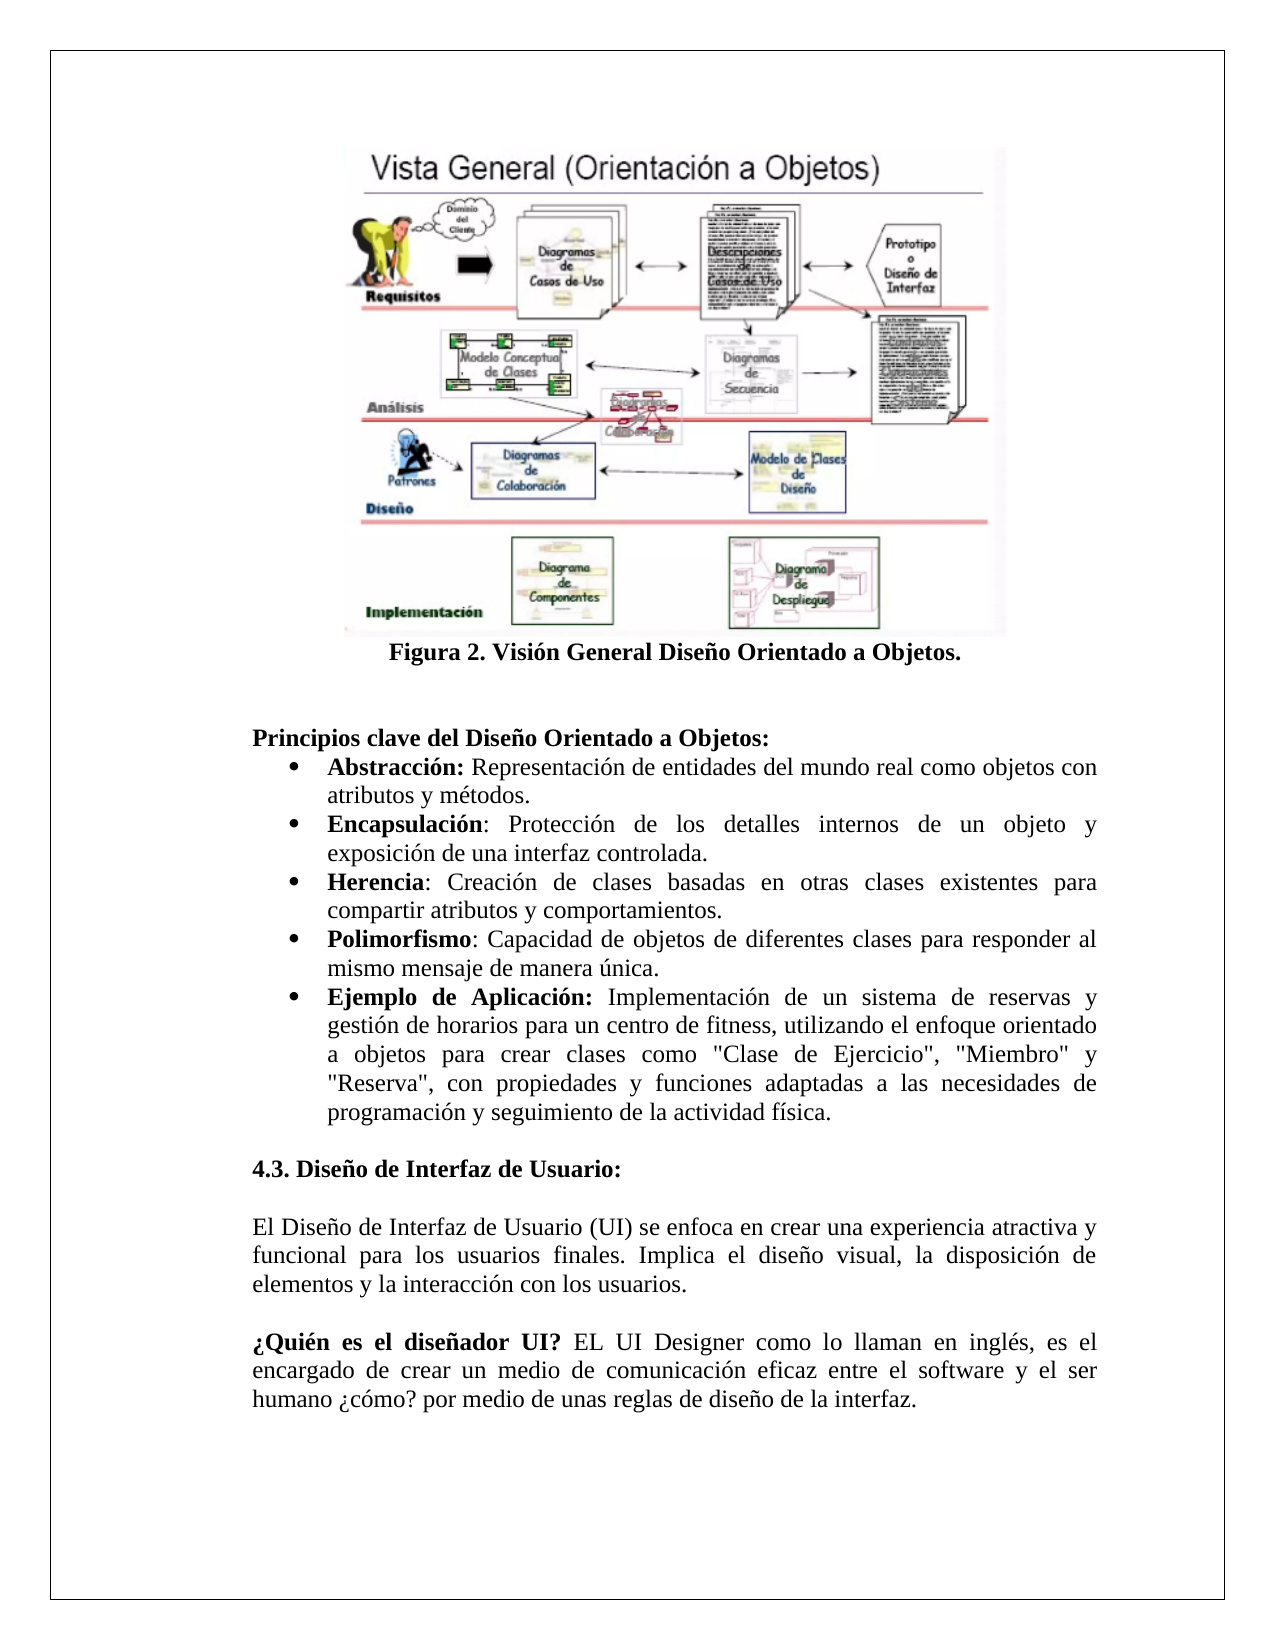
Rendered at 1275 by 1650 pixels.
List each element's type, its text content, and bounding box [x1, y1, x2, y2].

list Abstracción: Representación de entidades del mundo real como objetos con atributos y métodos. [289, 752, 1098, 809]
list ¿Quién es el diseñador UI? EL UI Designer como lo llaman en inglés, es el encargado de crear un medio de comunicación eficaz entre el software y el ser humano ¿cómo? por medio de unas reglas de diseño de la interfaz. [252, 1327, 1098, 1413]
list Polimorfismo: Capacidad de objetos de diferentes clases para responder al mismo mensaje de manera única. [289, 924, 1098, 982]
list Encapsulación: Protección de los detalles internos de un objeto y exposición de una interfaz controlada. [289, 809, 1098, 867]
picture [343, 147, 1007, 637]
list El Diseño de Interfaz de Usuario (UI) se enfoca en crear una experiencia atractiva y funcional para los usuarios finales. Implica el diseño visual, la disposición de elementos y la interacción con los usuarios. [252, 1212, 1098, 1298]
list Principios clave del Diseño Orientado a Objetos: [252, 723, 1098, 752]
list 4.3. Diseño de Interfaz de Usuario: [252, 1154, 1098, 1183]
list Herencia: Creación de clases basadas en otras clases existentes para compartir atributos y comportamientos. [289, 867, 1098, 924]
list Figura 2. Visión General Diseño Orientado a Objetos. [252, 637, 1098, 665]
list Ejemplo de Aplicación: Implementación de un sistema de reservas y gestión de horarios para un centro de fitness, utilizando el enfoque orientado a objetos para crear clases como "Clase de Ejercicio", "Miembro" y "Reserva", con propiedades y funciones adaptadas a las necesidades de programación y seguimiento de la actividad física. [289, 982, 1098, 1125]
